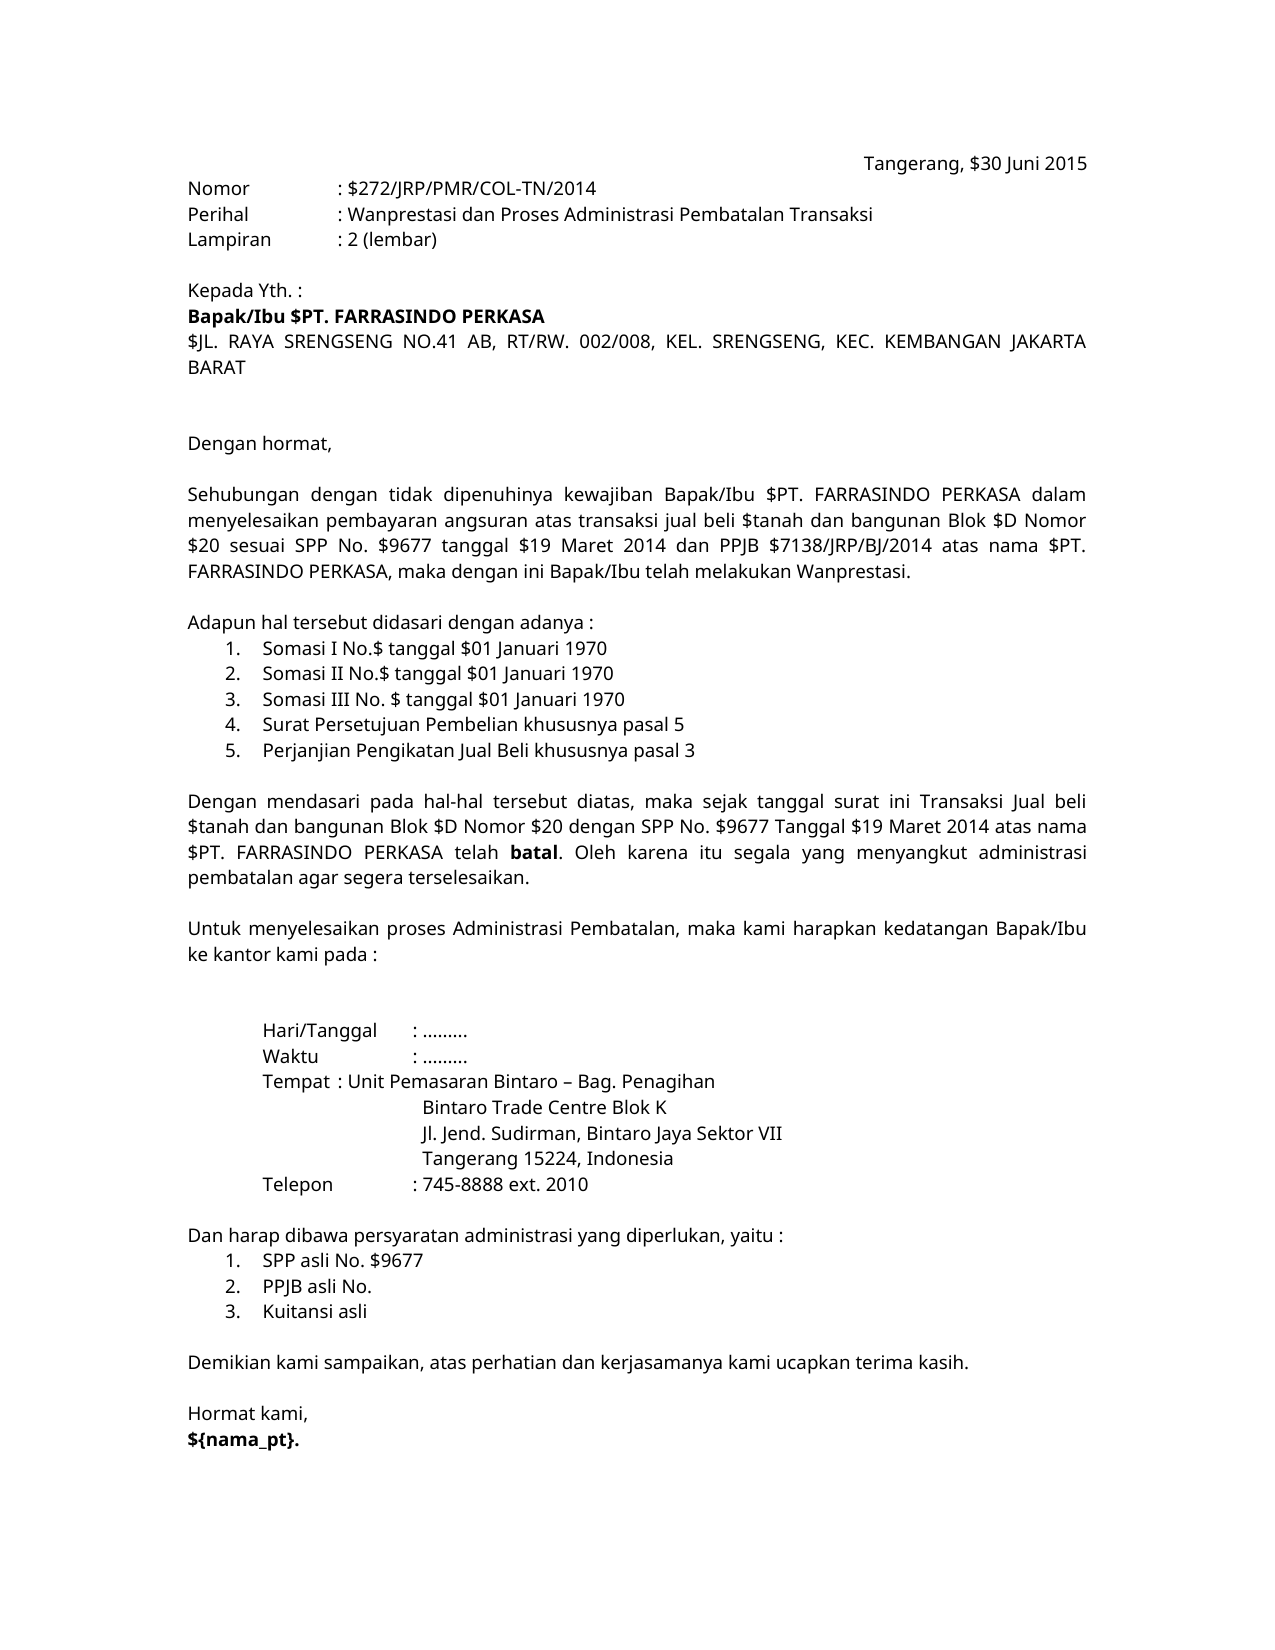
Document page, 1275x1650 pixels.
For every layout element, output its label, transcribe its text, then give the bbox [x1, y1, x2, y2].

list Perjanjian Pengikatan Jual Beli khususnya pasal 3 [225, 737, 1087, 762]
text Tempat : Unit Pemasaran Bintaro – Bag. Penagihan [187, 1069, 1087, 1094]
text Hormat kami, [187, 1401, 1087, 1426]
text Perihal : Wanprestasi dan Proses Administrasi Pembatalan Transaksi [187, 201, 1087, 227]
text Bintaro Trade Centre Blok K [412, 1094, 1087, 1120]
text ${nama_pt}. [187, 1426, 1087, 1452]
text Lampiran : 2 (lembar) [187, 227, 1087, 252]
text Tangerang, $30 Juni 2015 [187, 150, 1087, 176]
list PPJB asli No. [225, 1273, 1087, 1298]
text Dengan hormat, [187, 431, 1087, 456]
text Waktu : ......... [187, 1043, 1087, 1069]
text Untuk menyelesaikan proses Administrasi Pembatalan, maka kami harapkan kedatangan Bapak/Ibu ke kantor kami pada : [187, 916, 1087, 967]
text Kepada Yth. : [187, 278, 1087, 303]
list Somasi III No. $ tanggal $01 Januari 1970 [225, 686, 1087, 711]
list Somasi I No.$ tanggal $01 Januari 1970 [225, 635, 1087, 660]
list Kuitansi asli [225, 1298, 1087, 1324]
list Surat Persetujuan Pembelian khususnya pasal 5 [225, 711, 1087, 737]
text Dan harap dibawa persyaratan administrasi yang diperlukan, yaitu : [187, 1222, 1087, 1247]
text Jl. Jend. Sudirman, Bintaro Jaya Sektor VII [187, 1120, 1087, 1145]
text Sehubungan dengan tidak dipenuhinya kewajiban Bapak/Ibu $PT. FARRASINDO PERKASA dalam menyelesaikan pembayaran angsuran atas transaksi jual beli $tanah dan bangunan Blok $D Nomor $20 sesuai SPP No. $9677 tanggal $19 Maret 2014 dan PPJB $7138/JRP/BJ/2014 atas nama $PT. FARRASINDO PERKASA, maka dengan ini Bapak/Ibu telah melakukan Wanprestasi. [187, 482, 1087, 584]
text Bapak/Ibu $PT. FARRASINDO PERKASA [187, 303, 1087, 329]
text Telepon : 745-8888 ext. 2010 [187, 1171, 1087, 1196]
list Somasi II No.$ tanggal $01 Januari 1970 [225, 660, 1087, 686]
text Dengan mendasari pada hal-hal tersebut diatas, maka sejak tanggal surat ini Transaksi Jual beli $tanah dan bangunan Blok $D Nomor $20 dengan SPP No. $9677 Tanggal $19 Maret 2014 atas nama $PT. FARRASINDO PERKASA telah batal. Oleh karena itu segala yang menyangkut administrasi pembatalan agar segera terselesaikan. [187, 788, 1087, 890]
text $JL. RAYA SRENGSENG NO.41 AB, RT/RW. 002/008, KEL. SRENGSENG, KEC. KEMBANGAN JAKARTA BARAT [187, 329, 1087, 380]
text Nomor : $272/JRP/PMR/COL-TN/2014 [187, 176, 1087, 201]
text Adapun hal tersebut didasari dengan adanya : [187, 609, 1087, 635]
text Tangerang 15224, Indonesia [187, 1145, 1087, 1171]
list SPP asli No. $9677 [225, 1247, 1087, 1273]
text Hari/Tanggal : ......... [187, 1018, 1087, 1043]
text Demikian kami sampaikan, atas perhatian dan kerjasamanya kami ucapkan terima kasih. [187, 1349, 1087, 1375]
